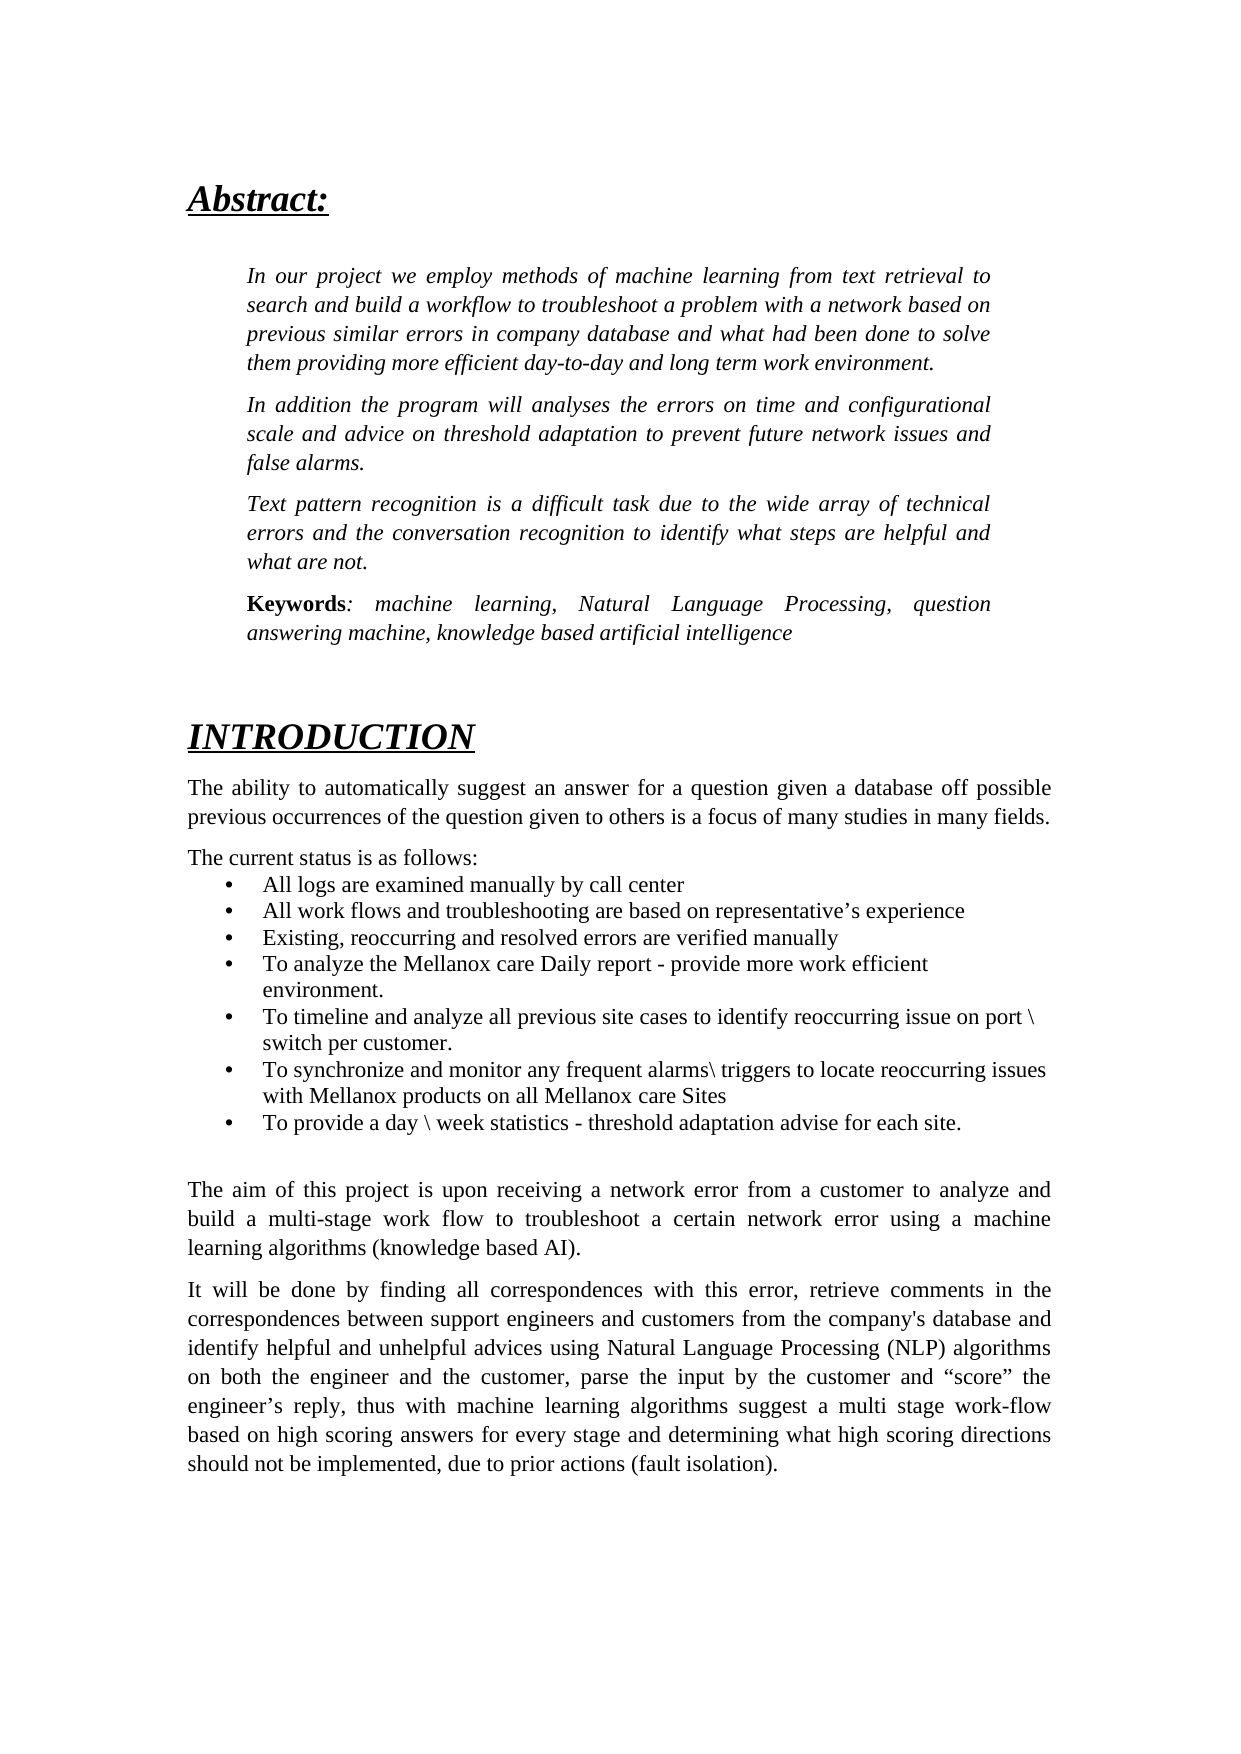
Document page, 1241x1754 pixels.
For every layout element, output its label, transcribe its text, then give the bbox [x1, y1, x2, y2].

text INTRODUCTION [187, 714, 1053, 757]
text Abstract: [187, 176, 1053, 219]
list Existing, reoccurring and resolved errors are verified manually [225, 924, 1053, 950]
list All logs are examined manually by call center [225, 871, 1053, 897]
list To timeline and analyze all previous site cases to identify reoccurring issue on port \ switch per customer. [225, 1003, 1053, 1056]
text The aim of this project is upon receiving a network error from a customer to analyze and build a multi-stage work flow to troubleshoot a certain network error using a machine learning algorithms (knowledge based AI). [187, 1176, 1053, 1261]
text Keywords: machine learning, Natural Language Processing, question answering machine, knowledge based artificial intelligence [247, 590, 994, 645]
text Text pattern recognition is a difficult task due to the wide array of technical errors and the conversation recognition to identify what steps are helpful and what are not. [247, 490, 994, 574]
list To synchronize and monitor any frequent alarms\ triggers to locate reoccurring issues with Mellanox products on all Mellanox care Sites [225, 1056, 1053, 1108]
text In our project we employ methods of machine learning from text retrieval to search and build a workflow to troubleshoot a problem with a network based on previous similar errors in company database and what had been done to solve them providing more efficient day-to-day and long term work environment. [247, 263, 994, 376]
text The current status is as follows: [187, 844, 1053, 871]
text It will be done by finding all correspondences with this error, retrieve comments in the correspondences between support engineers and customers from the company's database and identify helpful and unhelpful advices using Natural Language Processing (NLP) algorithms on both the engineer and the customer, parse the input by the customer and “score” the engineer’s reply, thus with machine learning algorithms suggest a multi stage work-flow based on high scoring answers for every stage and determining what high scoring directions should not be implemented, due to prior actions (fault isolation). [187, 1276, 1053, 1476]
list All work flows and troubleshooting are based on representative’s experience [225, 897, 1053, 924]
list To analyze the Mellanox care Daily report - provide more work efficient environment. [225, 950, 1053, 1003]
text The ability to automatically suggest an answer for a question given a database off possible previous occurrences of the question given to others is a focus of many studies in many fields. [187, 774, 1053, 829]
list To provide a day \ week statistics - threshold adaptation advise for each site. [225, 1108, 1053, 1135]
text In addition the program will analyses the errors on time and configurational scale and advice on threshold adaptation to prevent future network issues and false alarms. [247, 391, 994, 475]
